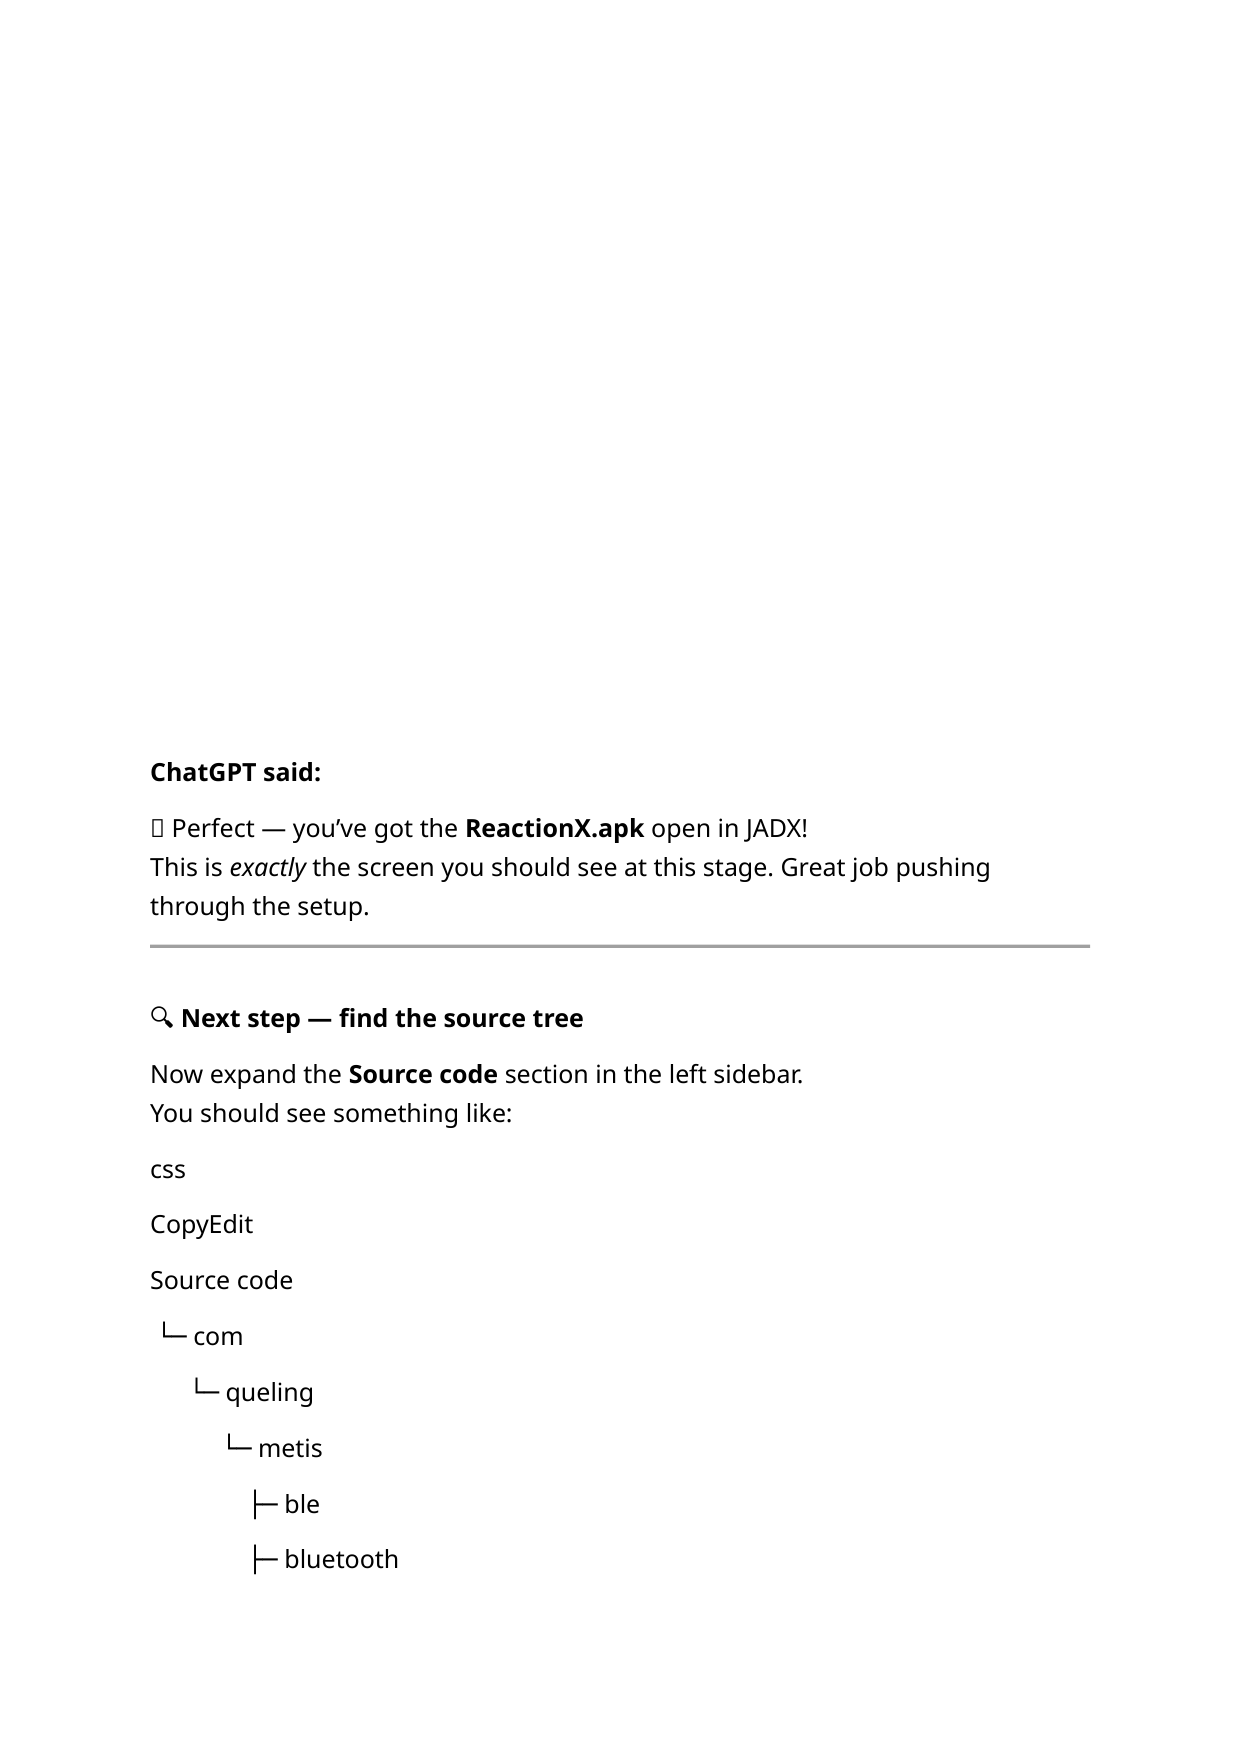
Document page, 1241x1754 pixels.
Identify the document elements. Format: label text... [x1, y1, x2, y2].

text ├─ bluetooth [150, 1542, 1090, 1576]
text css [150, 1151, 1090, 1185]
text └─ com [150, 1319, 1090, 1353]
text ✅ Perfect — you’ve got the ReactionX.apk open in JADX! This is exactly the screen you should see at this stage. Great job pushing through the setup. [150, 811, 1090, 923]
text └─ queling [150, 1375, 1090, 1409]
text ├─ ble [150, 1486, 1090, 1520]
text Now expand the Source code section in the left sidebar. You should see something like: [150, 1056, 1090, 1129]
text ChatGPT said: [150, 755, 1090, 789]
text 🔍 Next step — find the source tree [150, 1001, 1090, 1034]
text CopyEdit [150, 1207, 1090, 1241]
text └─ metis [150, 1431, 1090, 1464]
text Source code [150, 1263, 1090, 1297]
